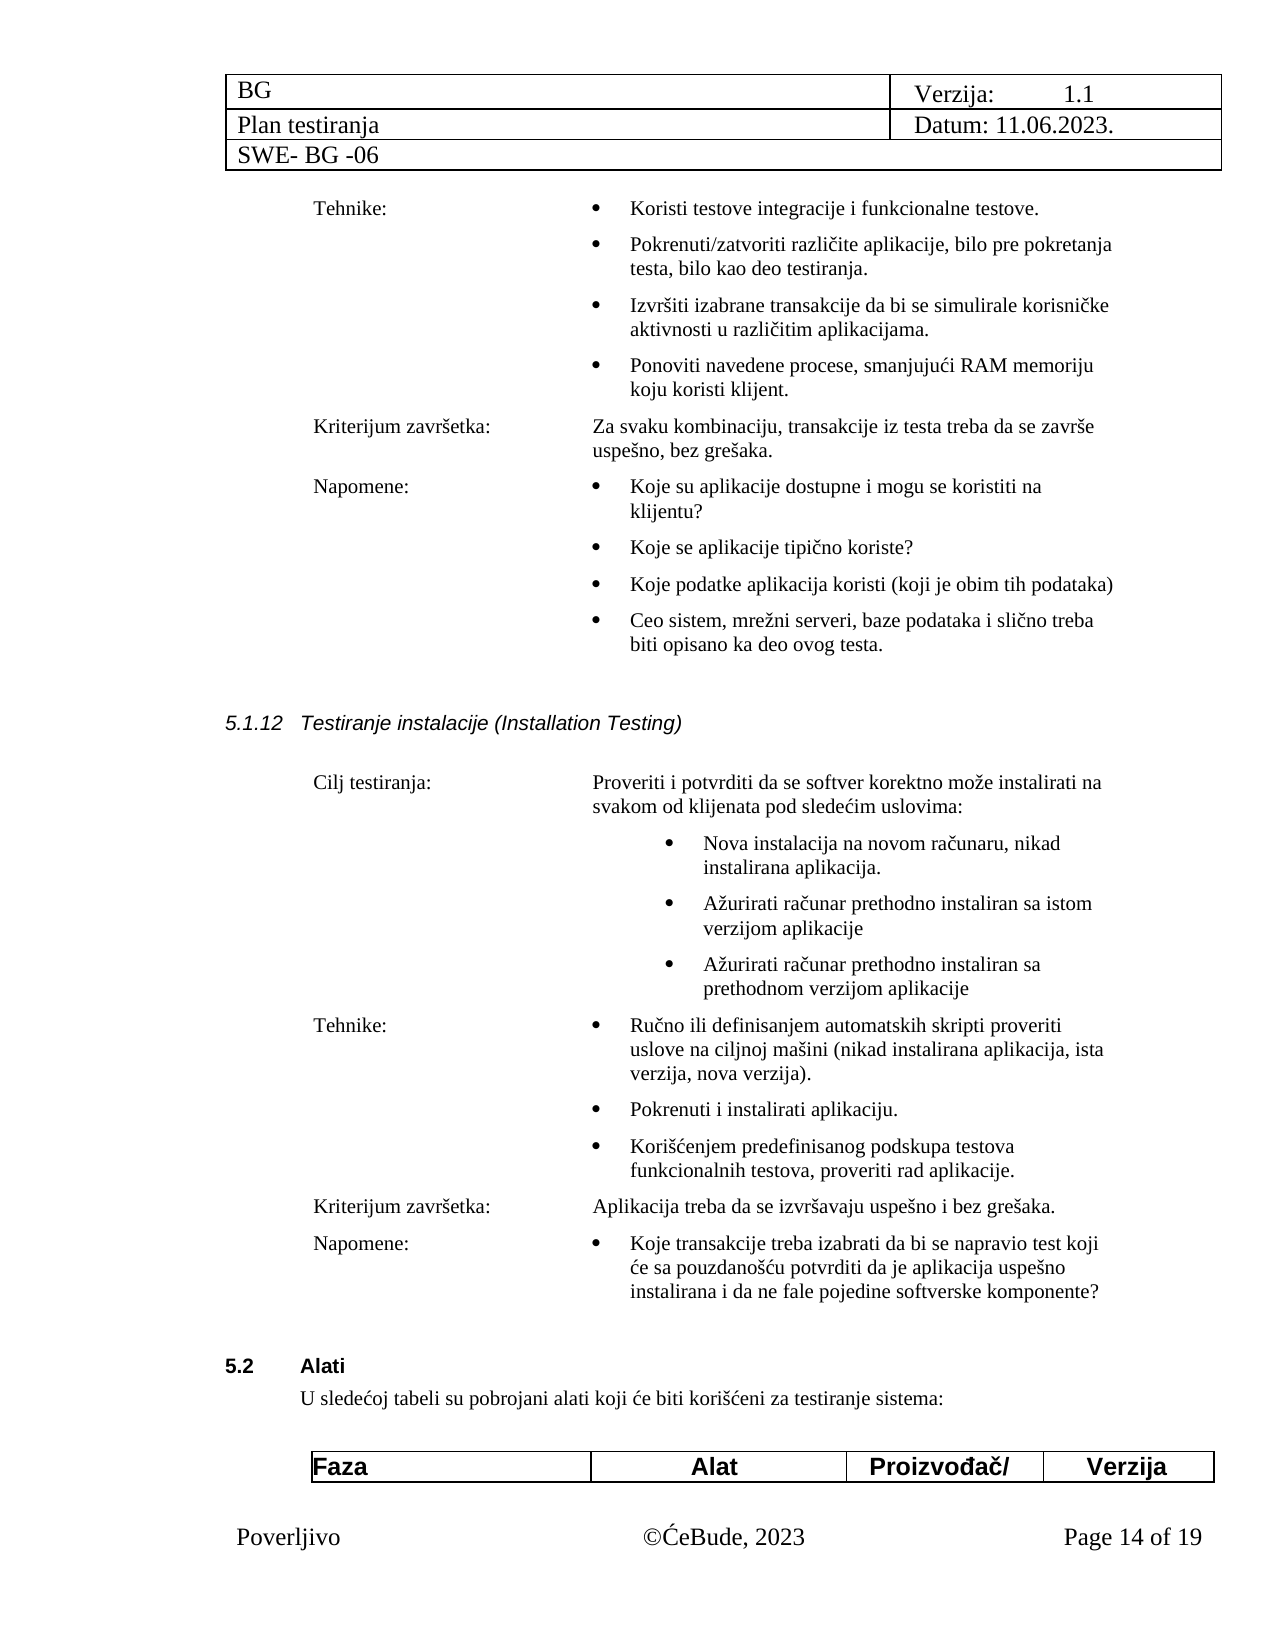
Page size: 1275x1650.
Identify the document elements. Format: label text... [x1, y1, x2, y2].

table_header Cilj testiranja: [302, 770, 581, 1013]
table_cell Koje transakcije treba izabrati da bi se napravio test koji će sa pouzdanošću potvrditi da je aplikacija uspešno instalirana i da ne fale pojedine softverske komponente? [581, 1231, 1127, 1316]
table_cell Napomene: [302, 1231, 581, 1316]
table_cell Tehnike: [302, 1013, 581, 1194]
table_cell Koristi testove integracije i funkcionalne testove. Pokrenuti/zatvoriti različite aplikacije, bilo pre pokretanja testa, bilo kao deo testiranja. Izvršiti izabrane transakcije da bi se simulirale korisničke aktivnosti u različitim aplikacijama. Ponoviti navedene procese, smanjujući RAM memoriju koju koristi klijent. [581, 195, 1127, 414]
table_header Verzija [1044, 1452, 1213, 1481]
table_header Alat [592, 1452, 846, 1481]
table_cell Kriterijum završetka: [302, 414, 581, 474]
table_cell Za svaku kombinaciju, transakcije iz testa treba da se završe uspešno, bez grešaka. [581, 414, 1127, 474]
table_cell Tehnike: [302, 195, 581, 414]
table_cell Ručno ili definisanjem automatskih skripti proveriti uslove na ciljnoj mašini (nikad instalirana aplikacija, ista verzija, nova verzija). Pokrenuti i instalirati aplikaciju. Korišćenjem predefinisanog podskupa testova funkcionalnih testova, proveriti rad aplikacije. [581, 1013, 1127, 1194]
subtitle Testiranje instalacije (Installation Testing) [225, 710, 1125, 735]
table_cell Koje su aplikacije dostupne i mogu se koristiti na klijentu? Koje se aplikacije tipično koriste? Koje podatke aplikacija koristi (koji je obim tih podataka) Ceo sistem, mrežni serveri, baze podataka i slično treba biti opisano ka deo ovog testa. [581, 475, 1127, 669]
table_cell Napomene: [302, 475, 581, 669]
text U sledećoj tabeli su pobrojani alati koji će biti korišćeni za testiranje sistema: [300, 1384, 1125, 1409]
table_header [847, 1452, 1043, 1481]
table_cell Aplikacija treba da se izvršavaju uspešno i bez grešaka. [581, 1195, 1127, 1231]
subtitle Alati [225, 1353, 1125, 1378]
table_header Proveriti i potvrditi da se softver korektno može instalirati na svakom od klijenata pod sledećim uslovima: Nova instalacija na novom računaru, nikad instalirana aplikacija. Ažurirati računar prethodno instaliran sa istom verzijom aplikacije Ažurirati računar prethodno instaliran sa prethodnom verzijom aplikacije [581, 770, 1127, 1013]
table_cell Kriterijum završetka: [302, 1195, 581, 1231]
table_header Faza [313, 1452, 590, 1481]
